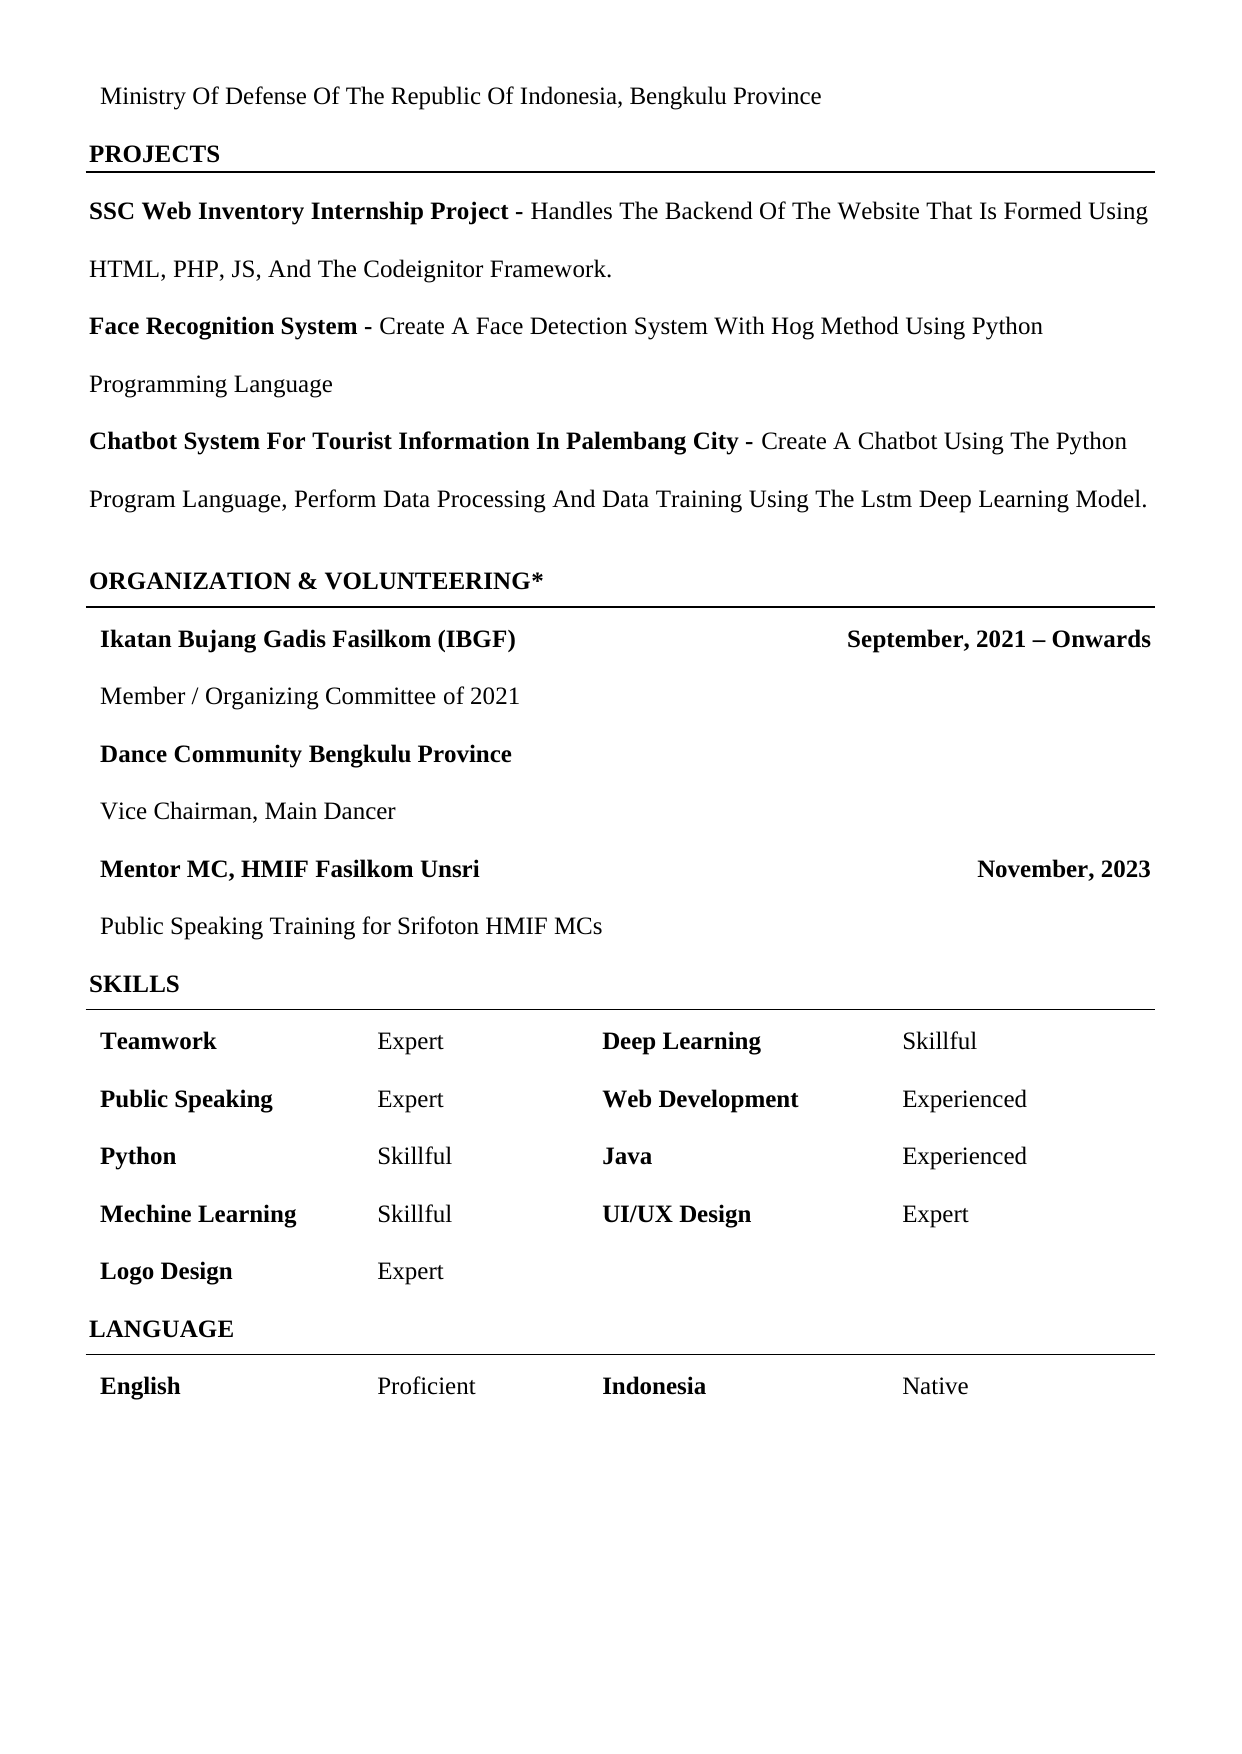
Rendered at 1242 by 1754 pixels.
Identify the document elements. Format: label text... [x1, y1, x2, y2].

text PROJECTS [89, 139, 255, 167]
text Ministry Of Defense Of The Republic Of Indonesia, Bengkulu Province [100, 81, 1173, 110]
text Logo Design Expert [100, 1256, 1173, 1285]
text Teamwork Expert Deep Learning Skillful [100, 1026, 1173, 1055]
text Dance Community Bengkulu Province [100, 739, 1173, 767]
text Vice Chairman, Main Dancer [100, 796, 1173, 825]
text Face Recognition System - Create A Face Detection System With Hog Method Using Python Programming Language [89, 311, 1173, 397]
text LANGUAGE [89, 1314, 1173, 1342]
text Mechine Learning Skillful UI/UX Design Expert [100, 1199, 1173, 1227]
text English Proficient Indonesia Native [100, 1371, 1173, 1400]
text SSC Web Inventory Internship Project - Handles The Backend Of The Website That Is Formed Using HTML, PHP, JS, And The Codeignitor Framework. [89, 196, 1173, 282]
text Member / Organizing Committee of 2021 [100, 681, 1173, 710]
text Mentor MC, HMIF Fasilkom Unsri November, 2023 [100, 854, 1173, 882]
text Python Skillful Java Experienced [100, 1141, 1173, 1170]
text Public Speaking Expert Web Development Experienced [100, 1084, 1173, 1112]
text Ikatan Bujang Gadis Fasilkom (IBGF) September, 2021 – Onwards [100, 624, 1173, 652]
text ORGANIZATION & VOLUNTEERING* [89, 566, 1173, 595]
text Chatbot System For Tourist Information In Palembang City - Create A Chatbot Using The Python Program Language, Perform Data Processing And Data Training Using The Lstm Deep Learning Model. [89, 426, 1173, 512]
text Public Speaking Training for Srifoton HMIF MCs [100, 911, 1173, 940]
text SKILLS [89, 969, 1173, 997]
